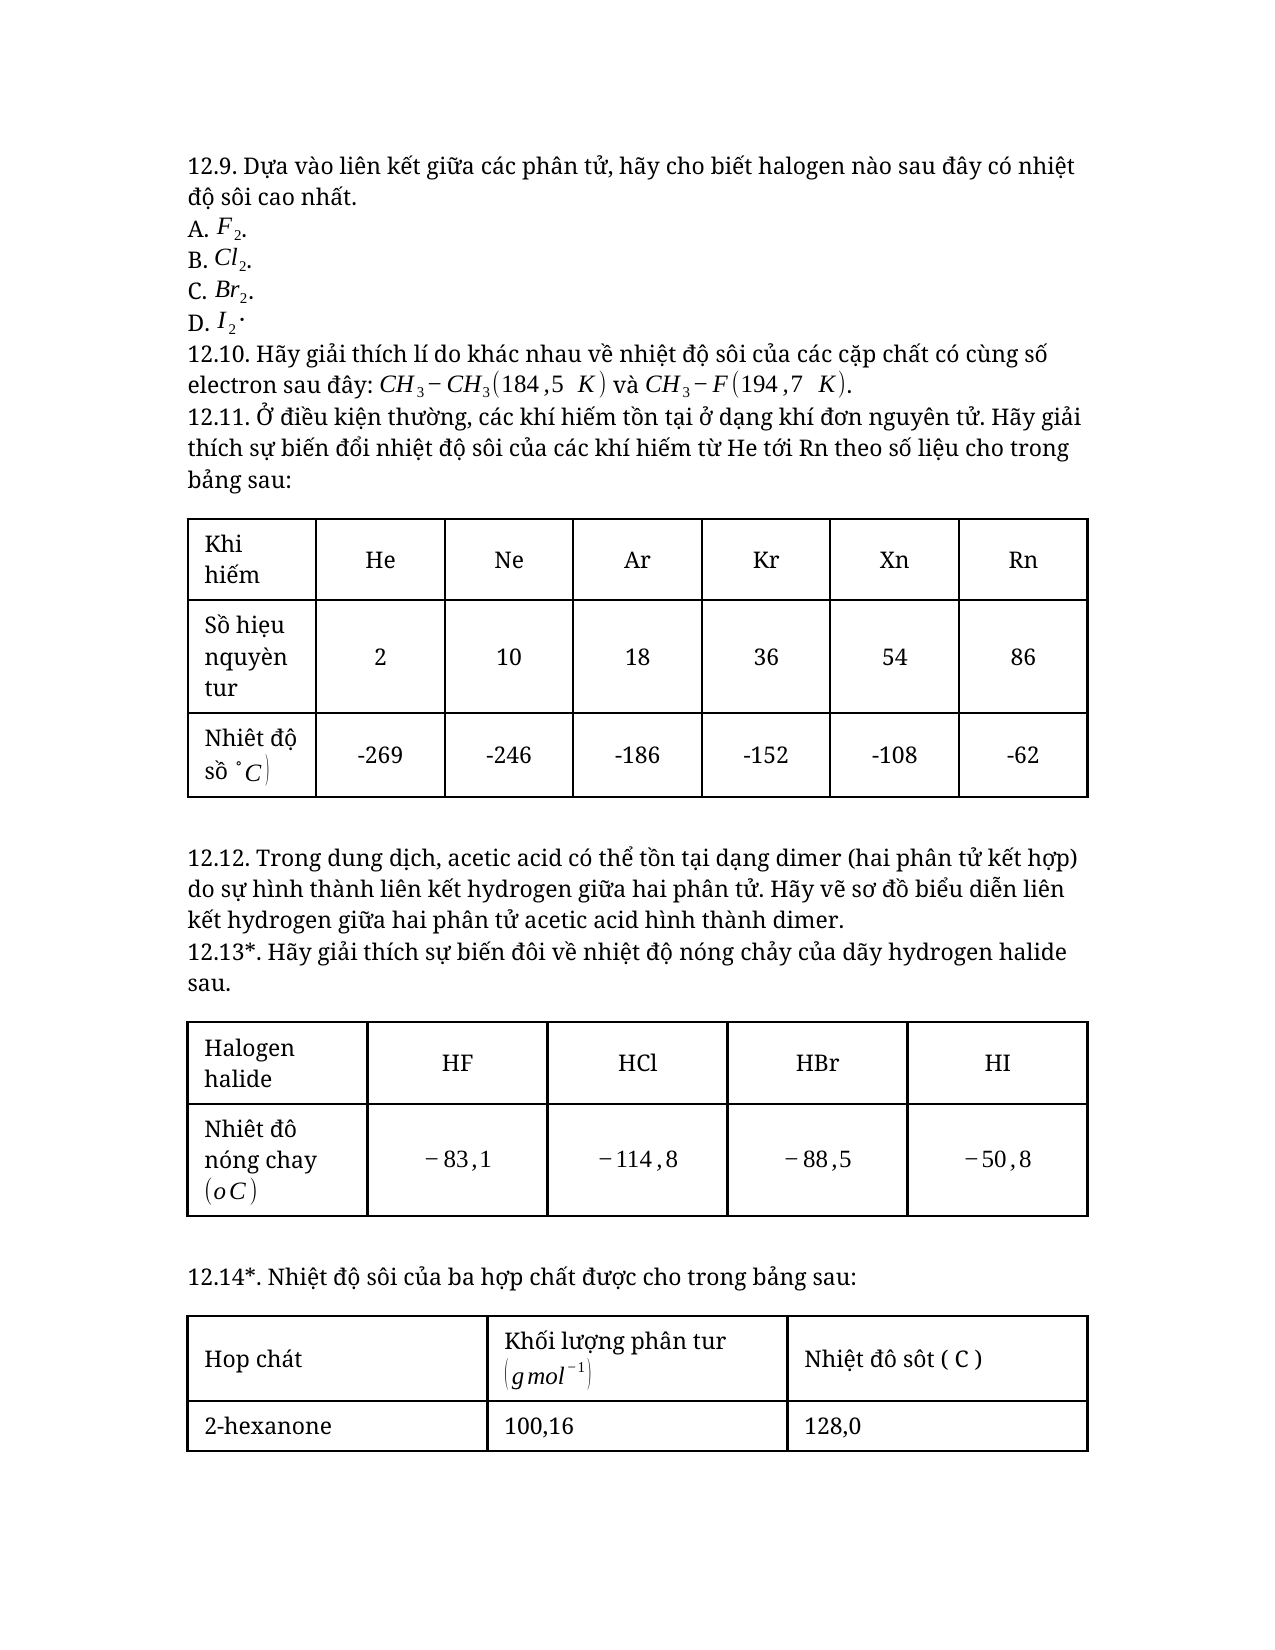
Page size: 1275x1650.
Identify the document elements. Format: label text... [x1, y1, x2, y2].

table_cell 18 [574, 601, 701, 712]
table_header Nhiệt đô sôt ( C ) [789, 1317, 1086, 1399]
table_header HCl [549, 1023, 726, 1102]
table_header HF [369, 1023, 546, 1102]
table_cell -62 [960, 714, 1086, 796]
table_cell 36 [703, 601, 829, 712]
table_cell -186 [574, 714, 701, 796]
table_cell [369, 1105, 546, 1215]
table_cell [729, 1105, 906, 1215]
table_cell -269 [317, 714, 444, 796]
table_cell 10 [446, 601, 572, 712]
table_cell [909, 1105, 1086, 1215]
table_cell Nhiêt đô nóng chay [189, 1105, 366, 1215]
table_header HI [909, 1023, 1086, 1102]
table_cell 2 [317, 601, 444, 712]
table_header He [317, 520, 444, 599]
table_header Khi hiếm [189, 520, 315, 599]
table_header Ne [446, 520, 572, 599]
table_cell 54 [831, 601, 958, 712]
text 12.12. Trong dung dịch, acetic acid có thể tồn tại dạng dimer (hai phân tử kết hợp) do sự hình thành liên kết hydrogen giữa hai phân tử. Hãy vẽ sơ đồ biểu diễn liên kết hydrogen giữa hai phân tử acetic acid hình thành dimer. 12.13*. Hãy giải thích sự biến đôi về nhiệt độ nóng chảy của dãy hydrogen halide sau. [187, 842, 1087, 998]
table_cell Sồ hiẹu nquyèn tur [189, 601, 315, 712]
table_header HBr [729, 1023, 906, 1102]
table_cell 2-hexanone [189, 1402, 486, 1449]
table_cell [549, 1105, 726, 1215]
table_header Xn [831, 520, 958, 599]
table_header Rn [960, 520, 1086, 599]
table_cell 128,0 [789, 1402, 1086, 1449]
text 12.14*. Nhiệt độ sôi của ba hợp chất được cho trong bảng sau: [187, 1261, 1087, 1292]
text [187, 150, 1087, 495]
table_cell -246 [446, 714, 572, 796]
table_cell -108 [831, 714, 958, 796]
table_cell 100,16 [489, 1402, 786, 1449]
table_header Hop chát [189, 1317, 486, 1399]
table_header Halogen halide [189, 1023, 366, 1102]
table_header Ar [574, 520, 701, 599]
table_cell Nhiêt độ sồ [189, 714, 315, 796]
table_cell 86 [960, 601, 1086, 712]
table_cell -152 [703, 714, 829, 796]
table_header Khối lượng phân tur [489, 1317, 786, 1399]
table_header Kr [703, 520, 829, 599]
